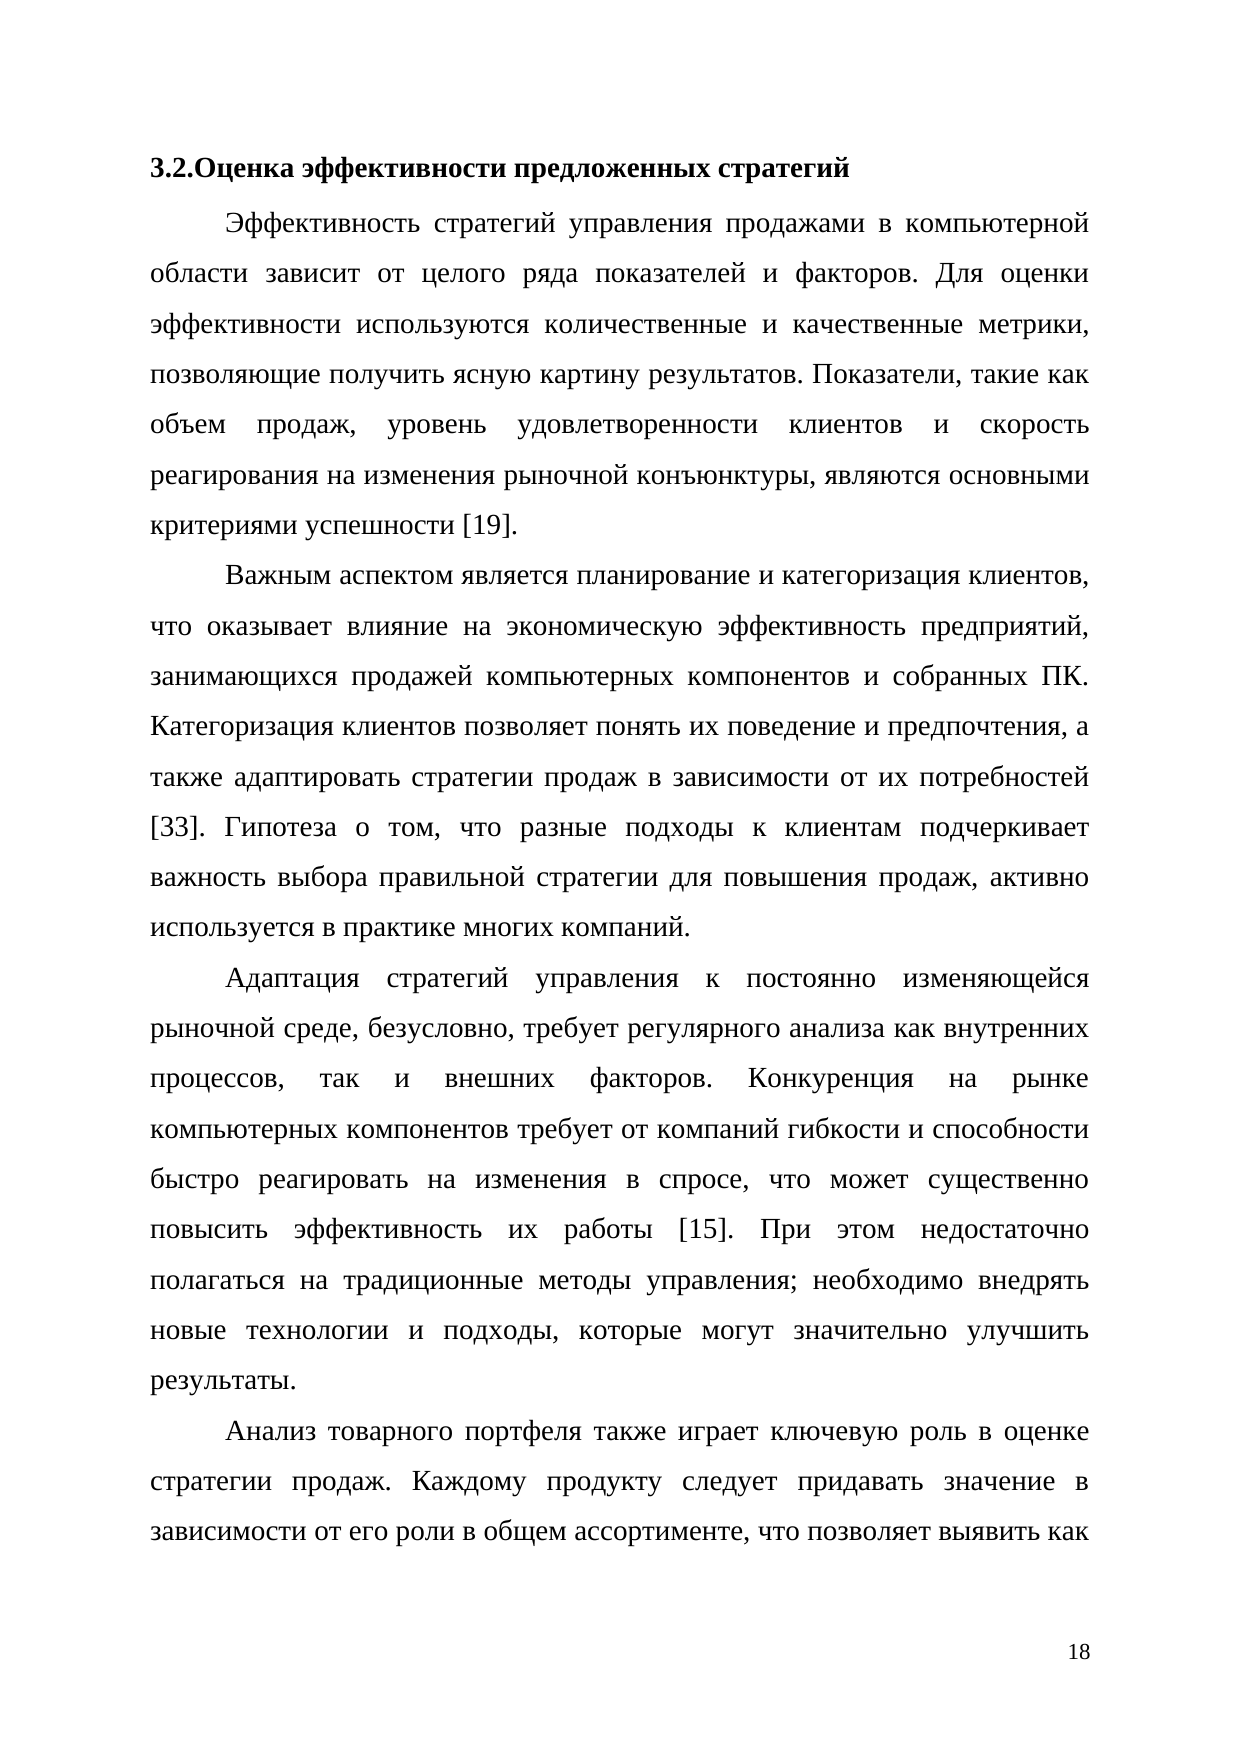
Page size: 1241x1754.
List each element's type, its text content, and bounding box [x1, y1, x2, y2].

text Адаптация стратегий управления к постоянно изменяющейся рыночной среде, безусловно, требует регулярного анализа как внутренних процессов, так и внешних факторов. Конкуренция на рынке компьютерных компонентов требует от компаний гибкости и способности быстро реагировать на изменения в спросе, что может существенно повысить эффективность их работы [15]. При этом недостаточно полагаться на традиционные методы управления; необходимо внедрять новые технологии и подходы, которые могут значительно улучшить результаты. [150, 960, 1090, 1396]
text Важным аспектом является планирование и категоризация клиентов, что оказывает влияние на экономическую эффективность предприятий, занимающихся продажей компьютерных компонентов и собранных ПК. Категоризация клиентов позволяет понять их поведение и предпочтения, а также адаптировать стратегии продаж в зависимости от их потребностей [33]. Гипотеза о том, что разные подходы к клиентам подчеркивает важность выбора правильной стратегии для повышения продаж, активно используется в практике многих компаний. [150, 557, 1090, 943]
text Эффективность стратегий управления продажами в компьютерной области зависит от целого ряда показателей и факторов. Для оценки эффективности используются количественные и качественные метрики, позволяющие получить ясную картину результатов. Показатели, такие как объем продаж, уровень удовлетворенности клиентов и скорость реагирования на изменения рыночной конъюнктуры, являются основными критериями успешности [19]. [150, 205, 1090, 541]
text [150, 1413, 1090, 1547]
subtitle 3.2.Оценка эффективности предложенных стратегий [150, 150, 1090, 183]
